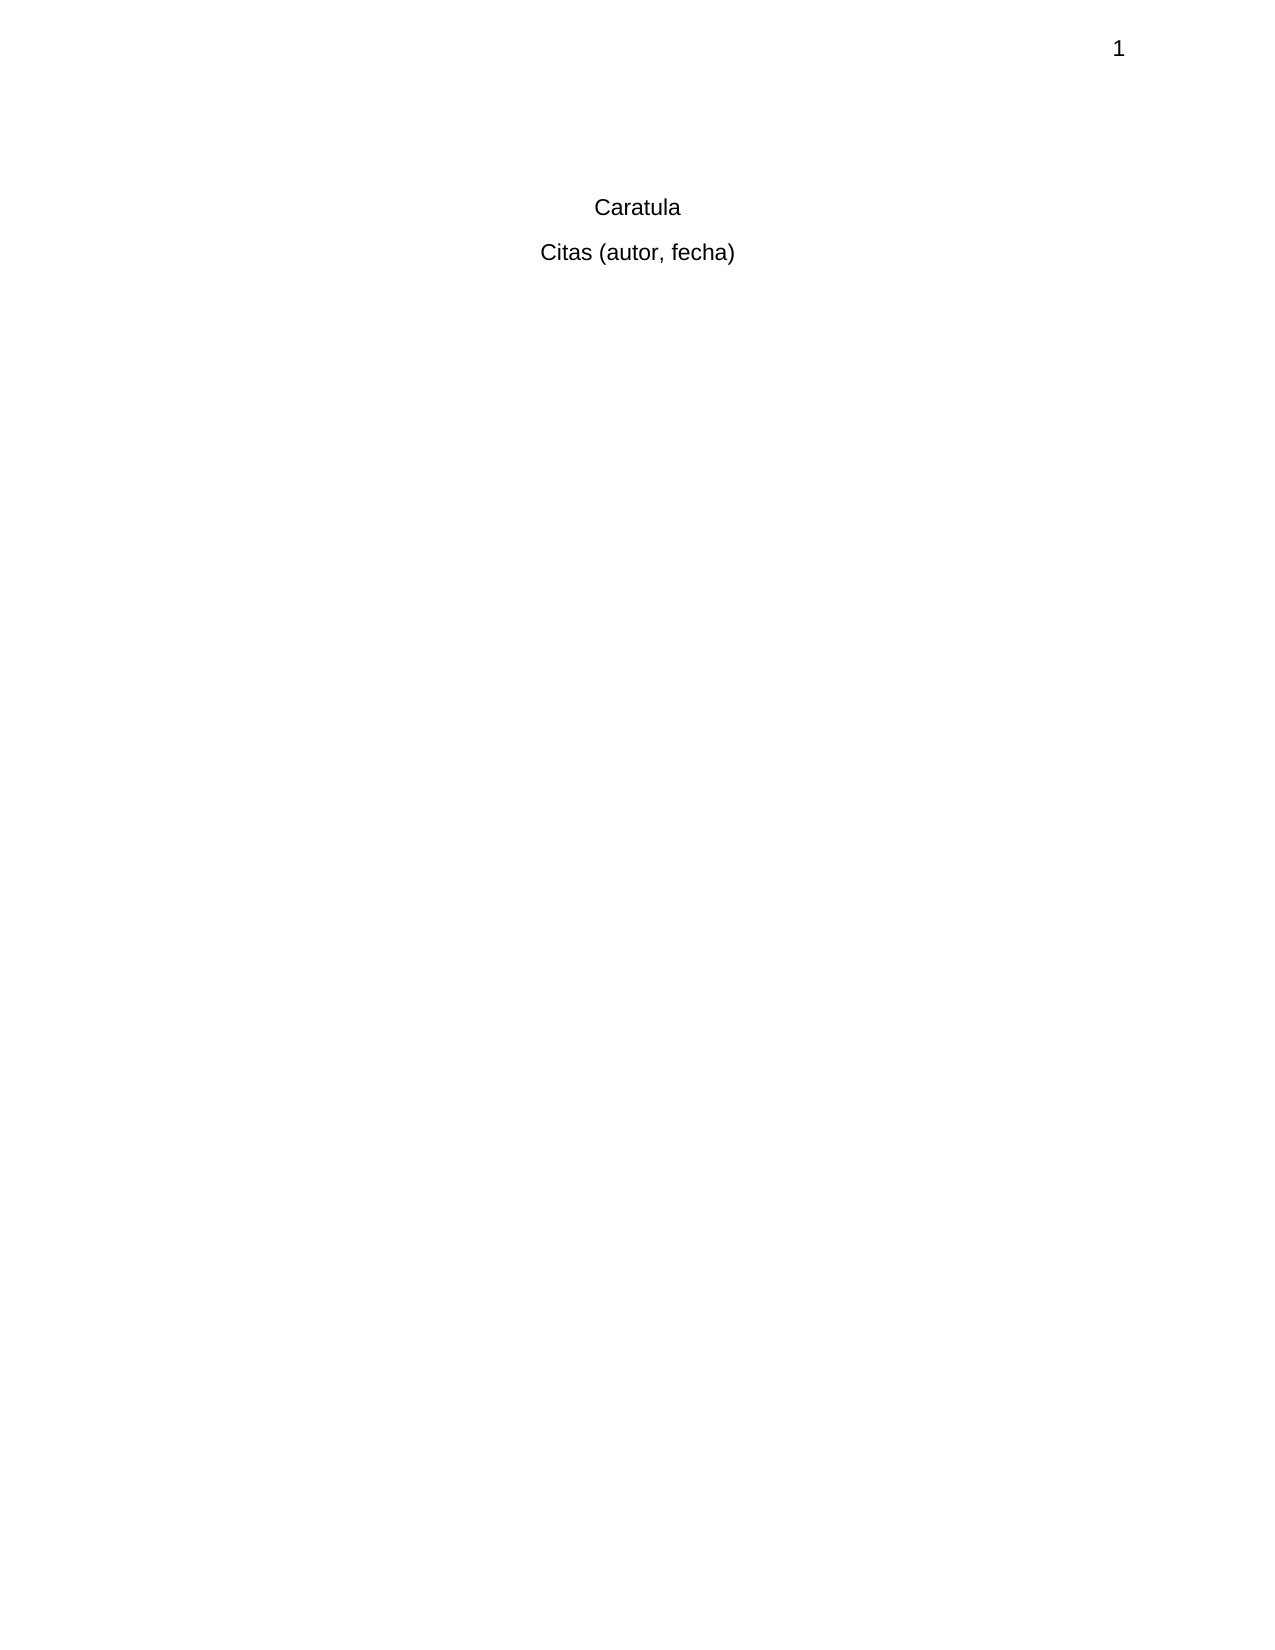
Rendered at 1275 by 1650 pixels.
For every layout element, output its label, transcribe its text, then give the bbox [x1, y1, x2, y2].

text Caratula [150, 194, 1125, 221]
text Citas (autor, fecha) [150, 238, 1125, 265]
